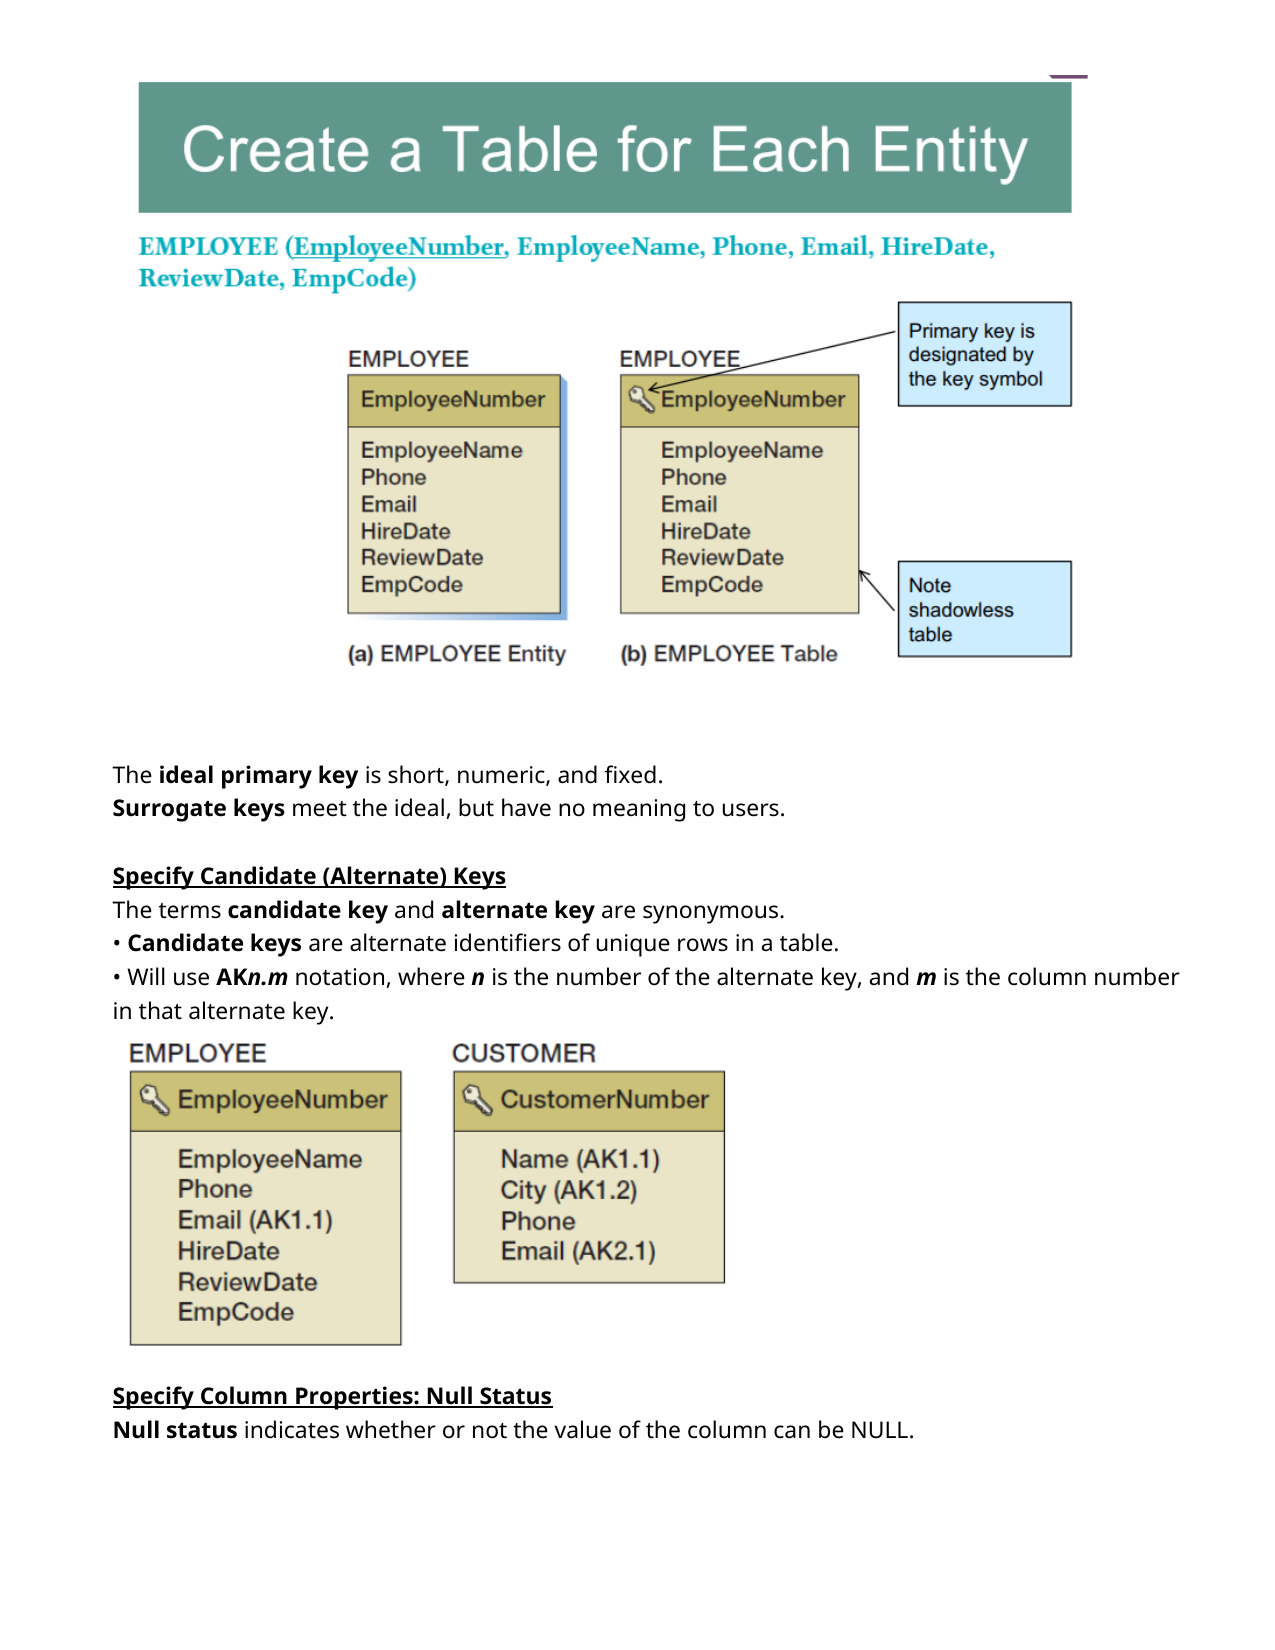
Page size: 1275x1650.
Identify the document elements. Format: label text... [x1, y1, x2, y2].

text The ideal primary key is short, numeric, and fixed. [112, 759, 1200, 790]
text Specify Candidate (Alternate) Keys [112, 860, 1200, 891]
text Surrogate keys meet the ideal, but have no meaning to users. [112, 792, 1200, 824]
text Null status indicates whether or not the value of the column can be NULL. [112, 1414, 1200, 1445]
picture [112, 1028, 743, 1378]
text Specify Column Properties: Null Status [112, 1380, 1200, 1411]
picture [112, 75, 1088, 723]
text The terms candidate key and alternate key are synonymous. • Candidate keys are alternate identifiers of unique rows in a table. • Will use AKn.m notation, where n is the number of the alternate key, and m is the column number in that alternate key. [112, 894, 1200, 1026]
